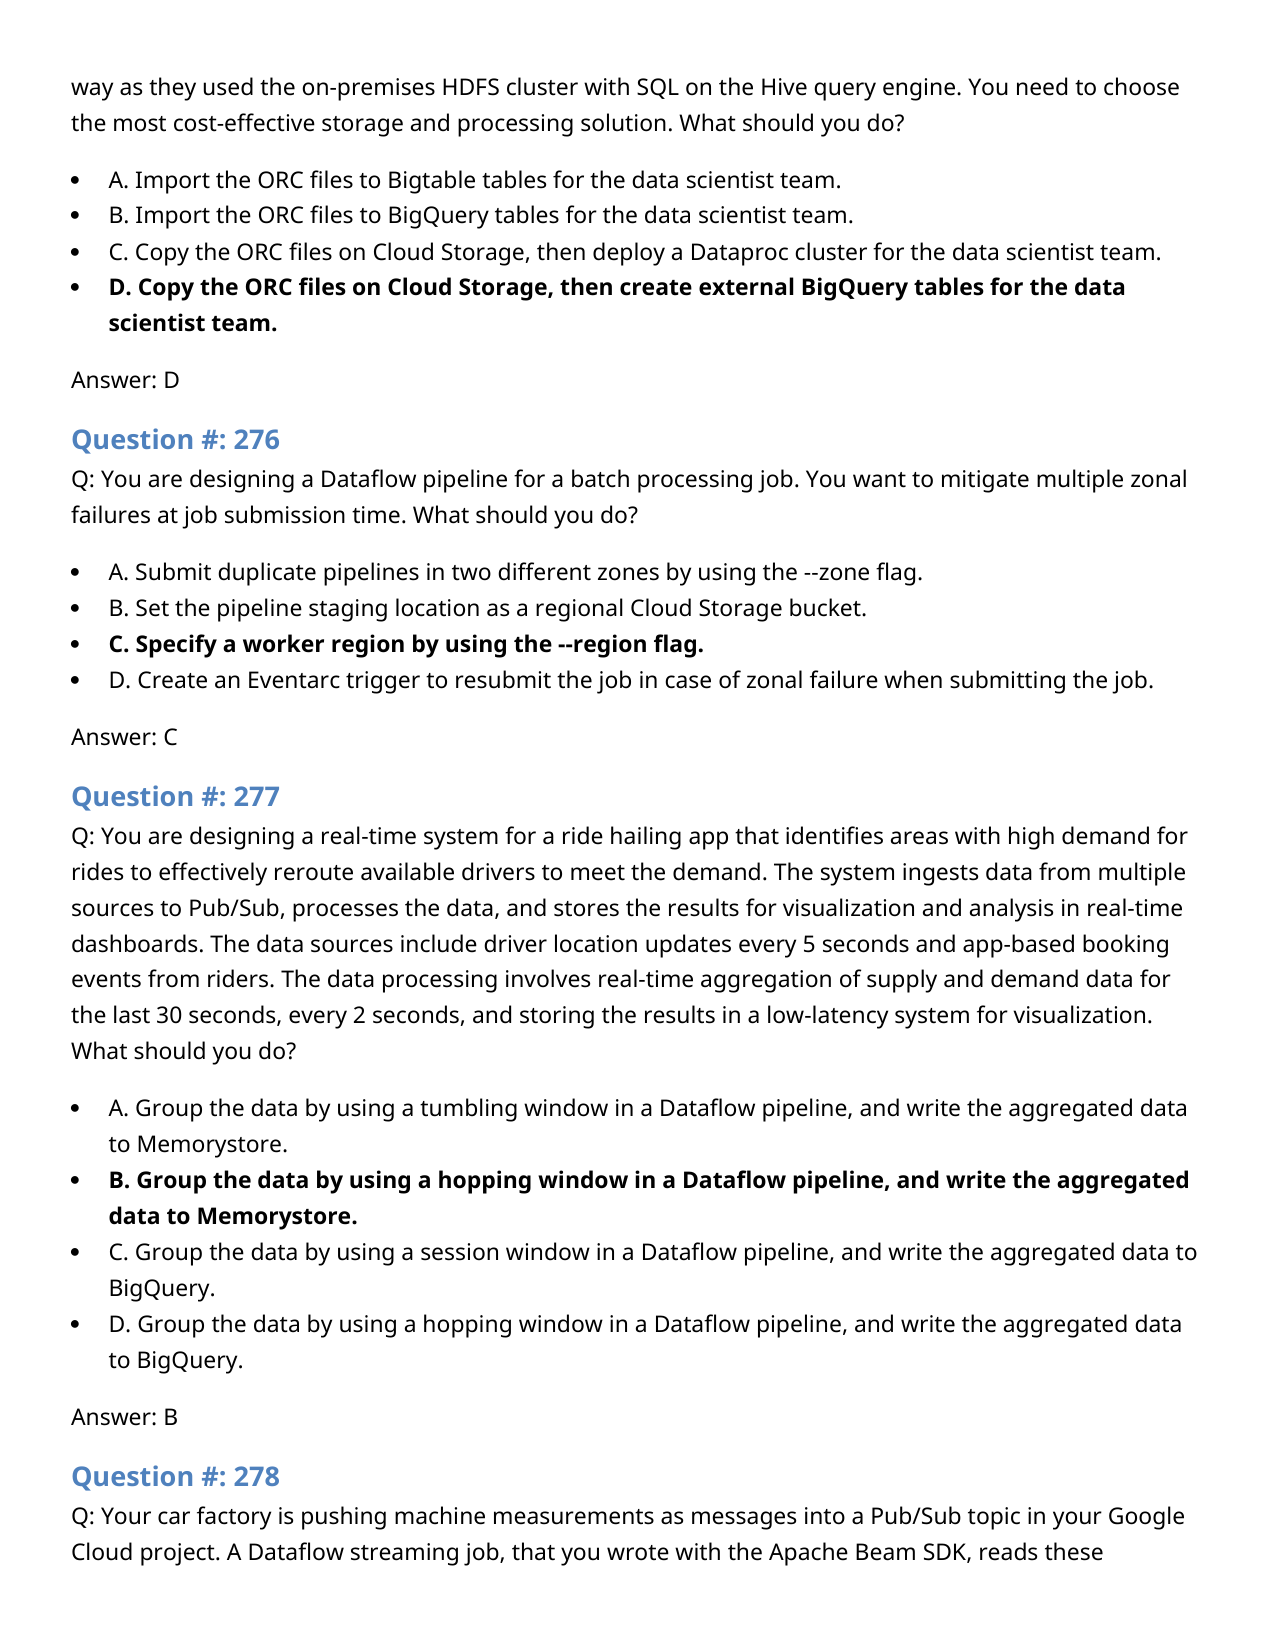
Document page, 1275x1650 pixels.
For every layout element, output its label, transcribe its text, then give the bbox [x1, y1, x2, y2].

subtitle Question #: 277 [71, 777, 1204, 814]
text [71, 1499, 1204, 1567]
text Answer: B [71, 1400, 1204, 1432]
list B. Set the pipeline staging location as a regional Cloud Storage bucket. [71, 592, 1204, 623]
list A. Submit duplicate pipelines in two different zones by using the --zone flag. [71, 556, 1204, 587]
list D. Create an Eventarc trigger to resubmit the job in case of zonal failure when submitting the job. [71, 664, 1204, 695]
subtitle Question #: 276 [71, 421, 1204, 458]
list C. Copy the ORC files on Cloud Storage, then deploy a Dataproc cluster for the data scientist team. [71, 235, 1204, 267]
text Q: You are designing a Dataflow pipeline for a batch processing job. You want to mitigate multiple zonal failures at job submission time. What should you do? [71, 463, 1204, 530]
list C. Group the data by using a session window in a Dataflow pipeline, and write the aggregated data to BigQuery. [71, 1236, 1204, 1303]
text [71, 71, 1204, 138]
list D. Copy the ORC files on Cloud Storage, then create external BigQuery tables for the data scientist team. [71, 271, 1204, 338]
list B. Import the ORC files to BigQuery tables for the data scientist team. [71, 199, 1204, 231]
list A. Import the ORC files to Bigtable tables for the data scientist team. [71, 163, 1204, 195]
list D. Group the data by using a hopping window in a Dataflow pipeline, and write the aggregated data to BigQuery. [71, 1308, 1204, 1375]
text Q: You are designing a real-time system for a ride hailing app that identifies areas with high demand for rides to effectively reroute available drivers to meet the demand. The system ingests data from multiple sources to Pub/Sub, processes the data, and stores the results for visualization and analysis in real-time dashboards. The data sources include driver location updates every 5 seconds and app-based booking events from riders. The data processing involves real-time aggregation of supply and demand data for the last 30 seconds, every 2 seconds, and storing the results in a low-latency system for visualization. What should you do? [71, 820, 1204, 1067]
subtitle Question #: 278 [71, 1457, 1204, 1494]
list B. Group the data by using a hopping window in a Dataflow pipeline, and write the aggregated data to Memorystore. [71, 1164, 1204, 1231]
list A. Group the data by using a tumbling window in a Dataflow pipeline, and write the aggregated data to Memorystore. [71, 1092, 1204, 1159]
list C. Specify a worker region by using the --region flag. [71, 628, 1204, 659]
text Answer: D [71, 364, 1204, 395]
text Answer: C [71, 721, 1204, 752]
